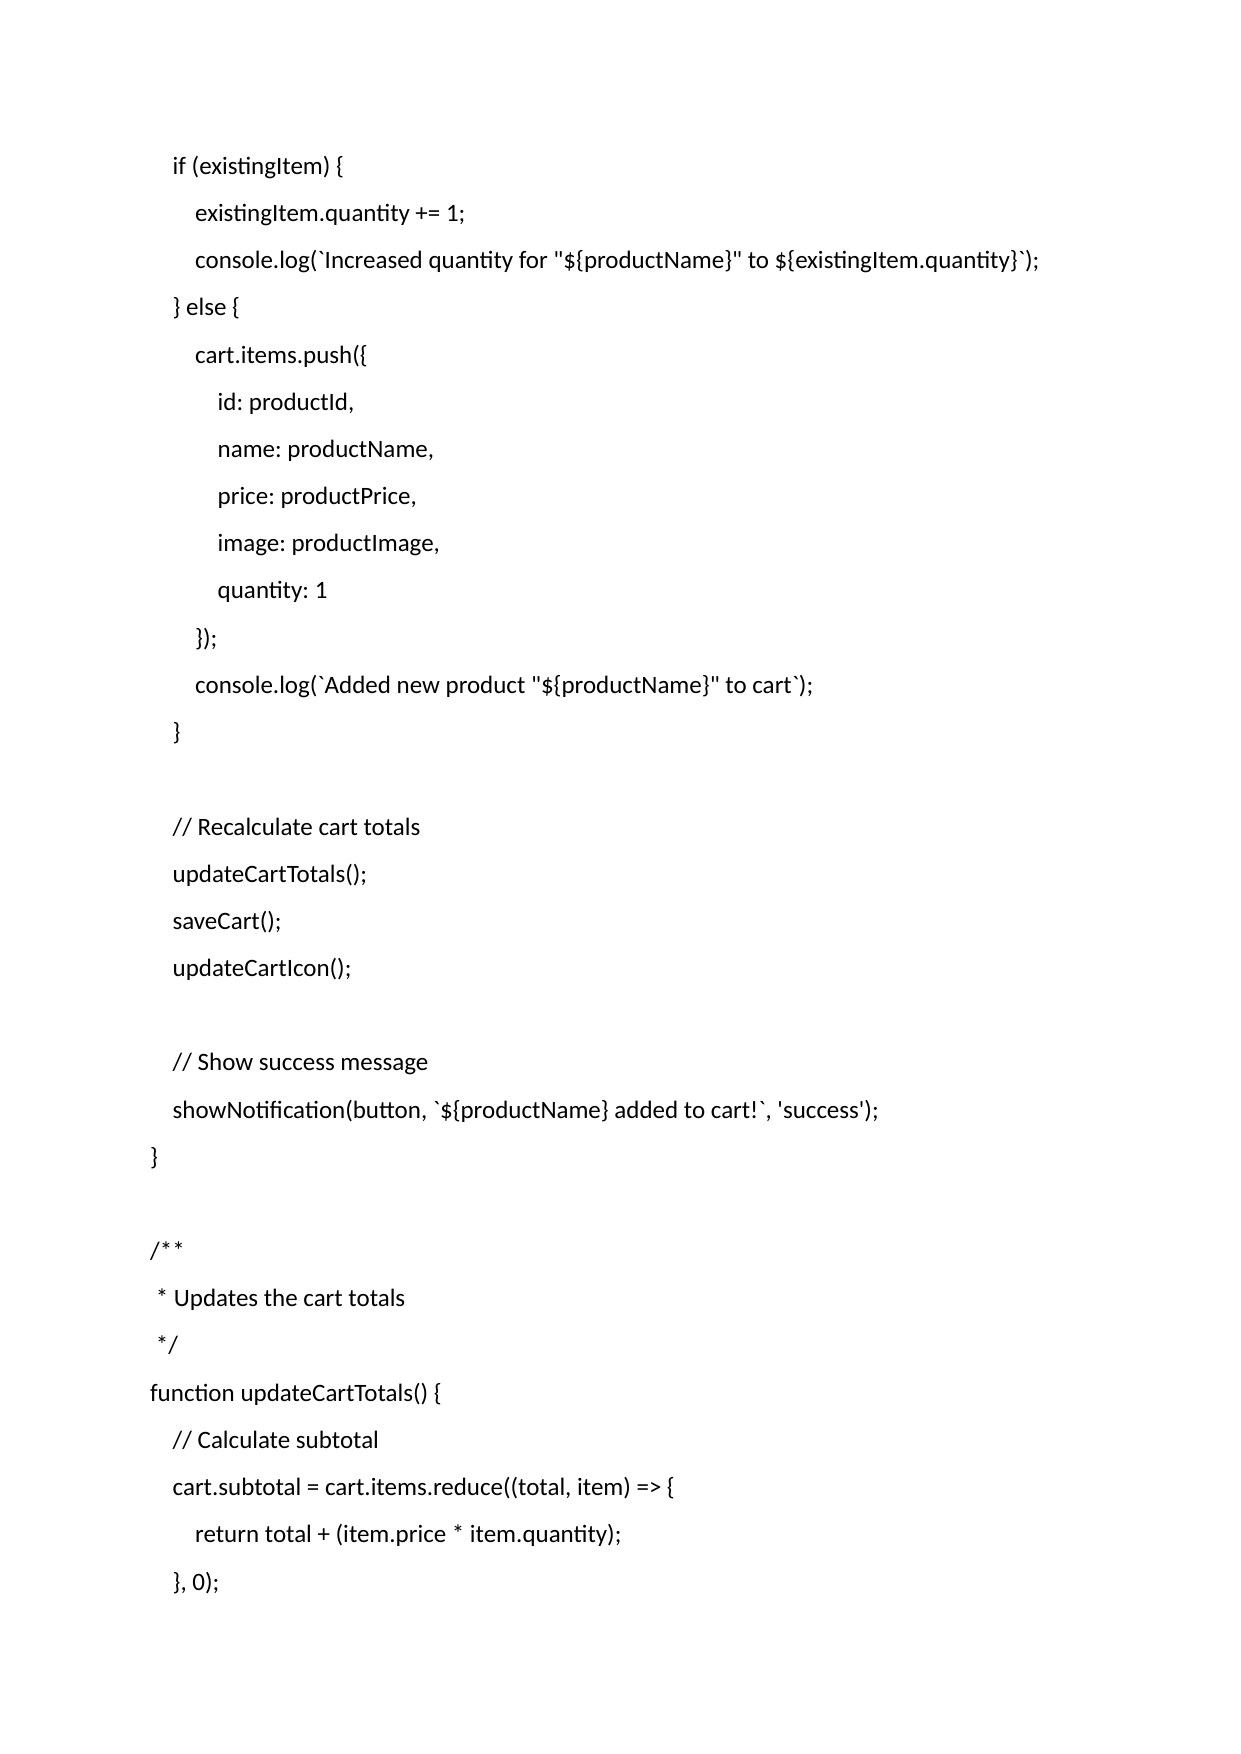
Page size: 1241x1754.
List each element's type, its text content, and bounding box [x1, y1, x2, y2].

text name: productName, [150, 433, 1090, 464]
text saveCart(); [150, 905, 1090, 936]
text id: productId, [150, 386, 1090, 416]
text console.log(`Increased quantity for "${productName}" to ${existingItem.quantity}`); [150, 244, 1090, 275]
text } [150, 716, 1090, 747]
text }, 0); [150, 1566, 1090, 1596]
text if (existingItem) { [150, 150, 1090, 181]
text cart.subtotal = cart.items.reduce((total, item) => { [150, 1471, 1090, 1502]
text updateCartTotals(); [150, 858, 1090, 888]
text // Recalculate cart totals [150, 811, 1090, 841]
text quantity: 1 [150, 575, 1090, 605]
text price: productPrice, [150, 480, 1090, 511]
text image: productImage, [150, 527, 1090, 558]
text // Show success message [150, 1047, 1090, 1077]
text cart.items.push({ [150, 339, 1090, 369]
text * Updates the cart totals [150, 1282, 1090, 1313]
text // Calculate subtotal [150, 1424, 1090, 1454]
text function updateCartTotals() { [150, 1377, 1090, 1407]
text updateCartIcon(); [150, 952, 1090, 983]
text /** [150, 1235, 1090, 1266]
text */ [150, 1330, 1090, 1360]
text } else { [150, 292, 1090, 322]
text showNotification(button, `${productName} added to cart!`, 'success'); [150, 1094, 1090, 1124]
text } [150, 1141, 1090, 1171]
text console.log(`Added new product "${productName}" to cart`); [150, 669, 1090, 699]
text return total + (item.price * item.quantity); [150, 1518, 1090, 1549]
text }); [150, 622, 1090, 652]
text existingItem.quantity += 1; [150, 197, 1090, 228]
